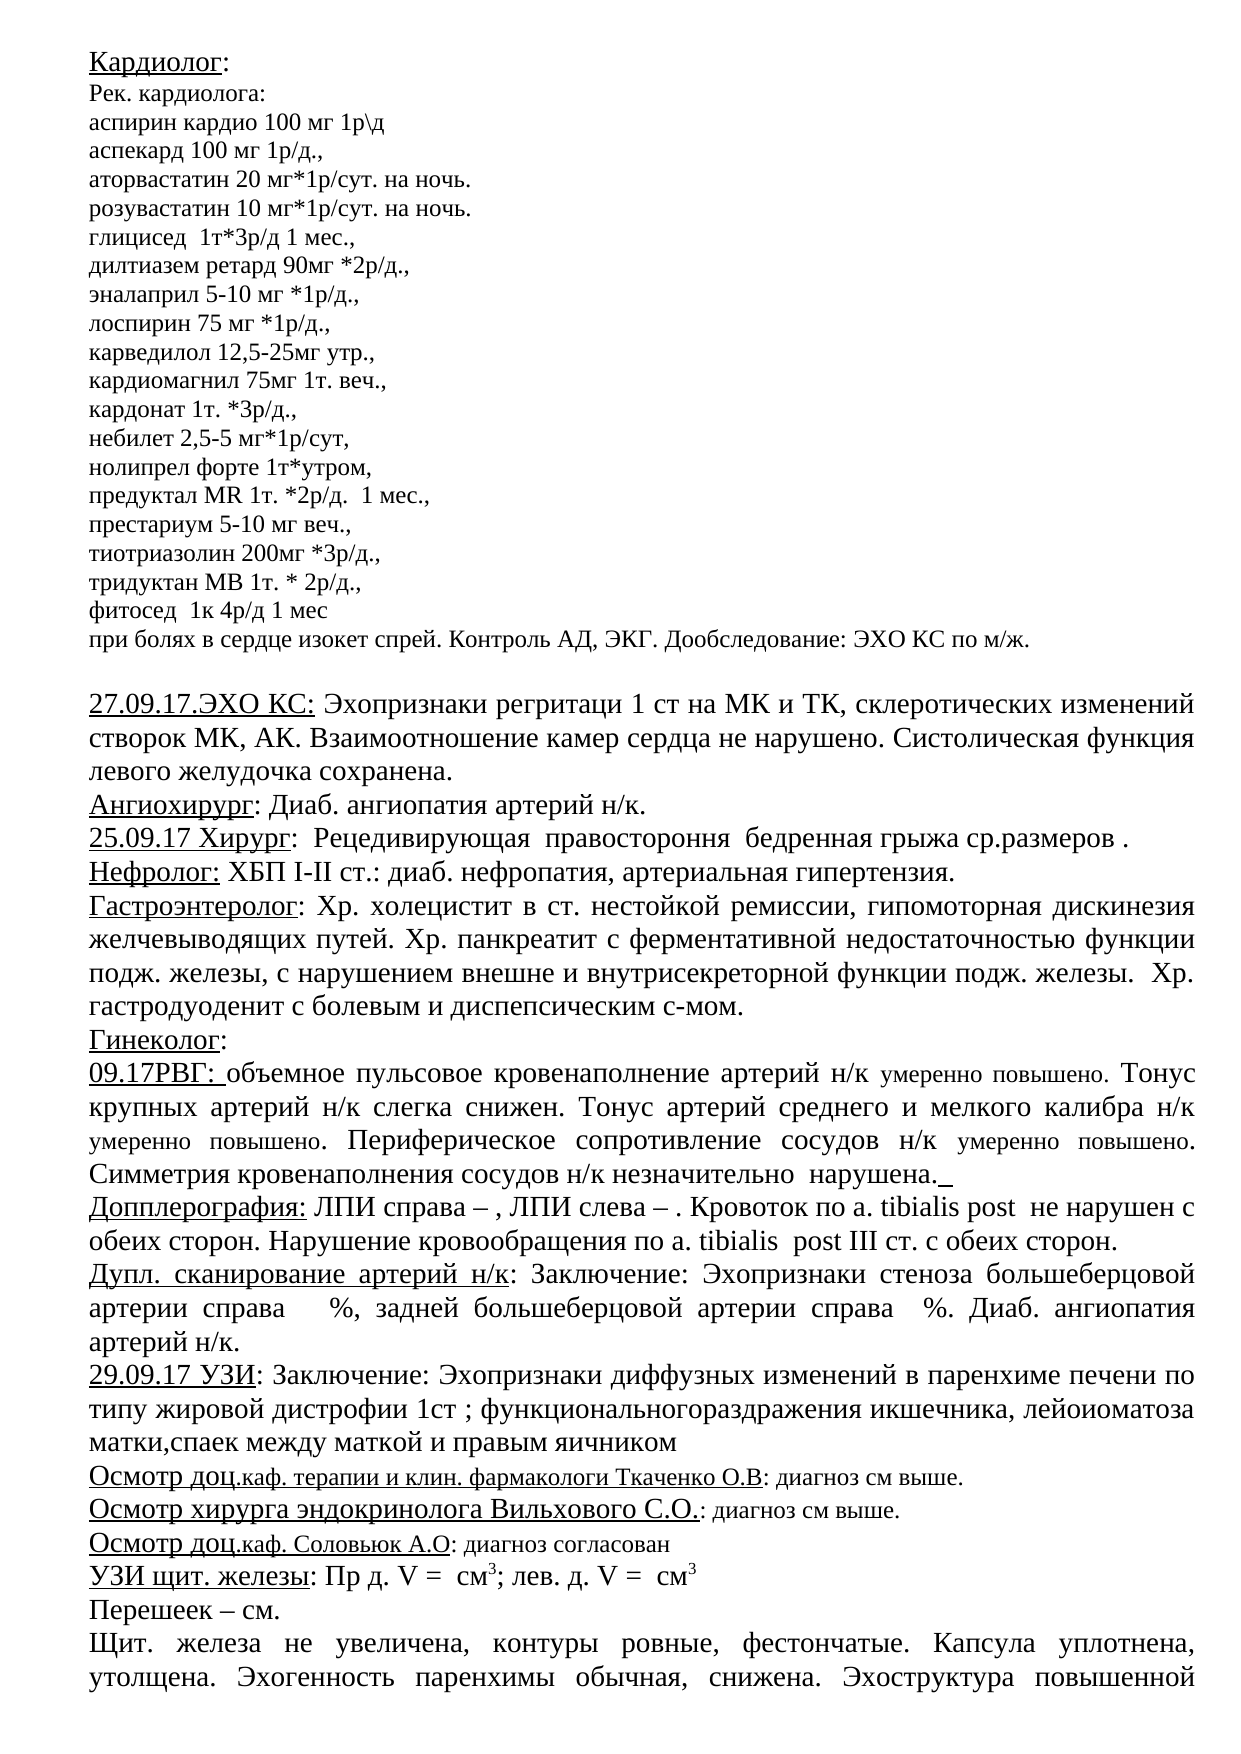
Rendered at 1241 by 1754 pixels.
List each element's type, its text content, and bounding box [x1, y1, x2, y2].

text престариум 5-10 мг веч., [89, 509, 1196, 538]
text Гинеколог: [89, 1022, 1196, 1055]
text дилтиазем ретард 90мг *2р/д., [89, 250, 1196, 279]
text небилет 2,5-5 мг*1р/сут, [89, 423, 1196, 452]
text Перешеек – см. [89, 1592, 1196, 1626]
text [89, 1626, 1196, 1693]
text аспекард 100 мг 1р/д., [89, 135, 1196, 164]
text Кардиолог: [89, 44, 1196, 78]
text кардонат 1т. *3р/д., [89, 394, 1196, 423]
text Осмотр доц.каф. терапии и клин. фармакологи Ткаченко О.В: диагноз см выше. [89, 1458, 1196, 1491]
text 29.09.17 УЗИ: Заключение: Эхопризнаки диффузных изменений в паренхиме печени по типу жировой дистрофии 1ст ; функциональногораздражения икшечника, лейоиоматоза матки,спаек между маткой и правым яичником [89, 1357, 1196, 1458]
text 27.09.17.ЭХО КС: Эхопризнаки регритаци 1 ст на МК и ТК, склеротических изменений створок МК, АК. Взаимоотношение камер сердца не нарушено. Систолическая функция левого желудочка сохранена. [89, 686, 1196, 787]
text УЗИ щит. железы: Пр д. V = см3; лев. д. V = см3 [89, 1558, 1196, 1592]
text Допплерография: ЛПИ справа – , ЛПИ слева – . Кровоток по а. tibialis роst не нарушен с обеих сторон. Нарушение кровообращения по а. tibialis роst III ст. с обеих сторон. [89, 1189, 1196, 1257]
text Ангиохирург: Диаб. ангиопатия артерий н/к. [89, 787, 1196, 821]
text Дупл. сканирование артерий н/к: Заключение: Эхопризнаки стеноза большеберцовой артерии справа %, задней большеберцовой артерии справа %. Диаб. ангиопатия артерий н/к. [89, 1257, 1196, 1357]
text нолипрел форте 1т*утром, [89, 452, 1196, 480]
text Гастроэнтеролог: Хр. холецистит в ст. нестойкой ремиссии, гипомоторная дискинезия желчевыводящих путей. Хр. панкреатит с ферментативной недостаточностью функции подж. железы, с нарушением внешне и внутрисекреторной функции подж. железы. Хр. гастродуоденит с болевым и диспепсическим с-мом. [89, 888, 1196, 1022]
text эналаприл 5-10 мг *1р/д., [89, 279, 1196, 308]
text кардиомагнил 75мг 1т. веч., [89, 365, 1196, 394]
text Рек. кардиолога: [89, 78, 1196, 107]
text при болях в сердце изокет спрей. Контроль АД, ЭКГ. Дообследование: ЭХО КС по м/ж. [89, 624, 1196, 653]
text розувастатин 10 мг*1р/сут. на ночь. [89, 193, 1196, 222]
text карведилол 12,5-25мг утр., [89, 337, 1196, 365]
text лоспирин 75 мг *1р/д., [89, 308, 1196, 337]
text 09.17РВГ: объемное пульсовое кровенаполнение артерий н/к . Тонус крупных артерий н/к слегка снижен. Тонус артерий среднего и мелкого калибра н/к . Периферическое сопротивление сосудов н/к . Симметрия кровенаполнения сосудов н/к незначительно нарушена. [89, 1055, 1196, 1189]
text Нефролог: ХБП I-II ст.: диаб. нефропатия, артериальная гипертензия. [89, 854, 1196, 888]
text 25.09.17 Хирург: Рецедивирующая правостороння бедренная грыжа ср.размеров . [89, 821, 1196, 854]
text тиотриазолин 200мг *3р/д., [89, 538, 1196, 567]
text аспирин кардио 100 мг 1р\д [89, 107, 1196, 135]
text тридуктан МВ 1т. * 2р/д., [89, 567, 1196, 595]
text глицисед 1т*3р/д 1 мес., [89, 222, 1196, 250]
text фитосед 1к 4р/д 1 мес [89, 595, 1196, 624]
text Осмотр доц.каф. Соловьюк А.О: диагноз согласован [89, 1525, 1196, 1558]
text аторвастатин 20 мг*1р/сут. на ночь. [89, 164, 1196, 193]
text Осмотр хирурга эндокринолога Вильхового С.О.: диагноз см выше. [89, 1491, 1196, 1525]
text предуктал МR 1т. *2р/д. 1 мес., [89, 480, 1196, 509]
